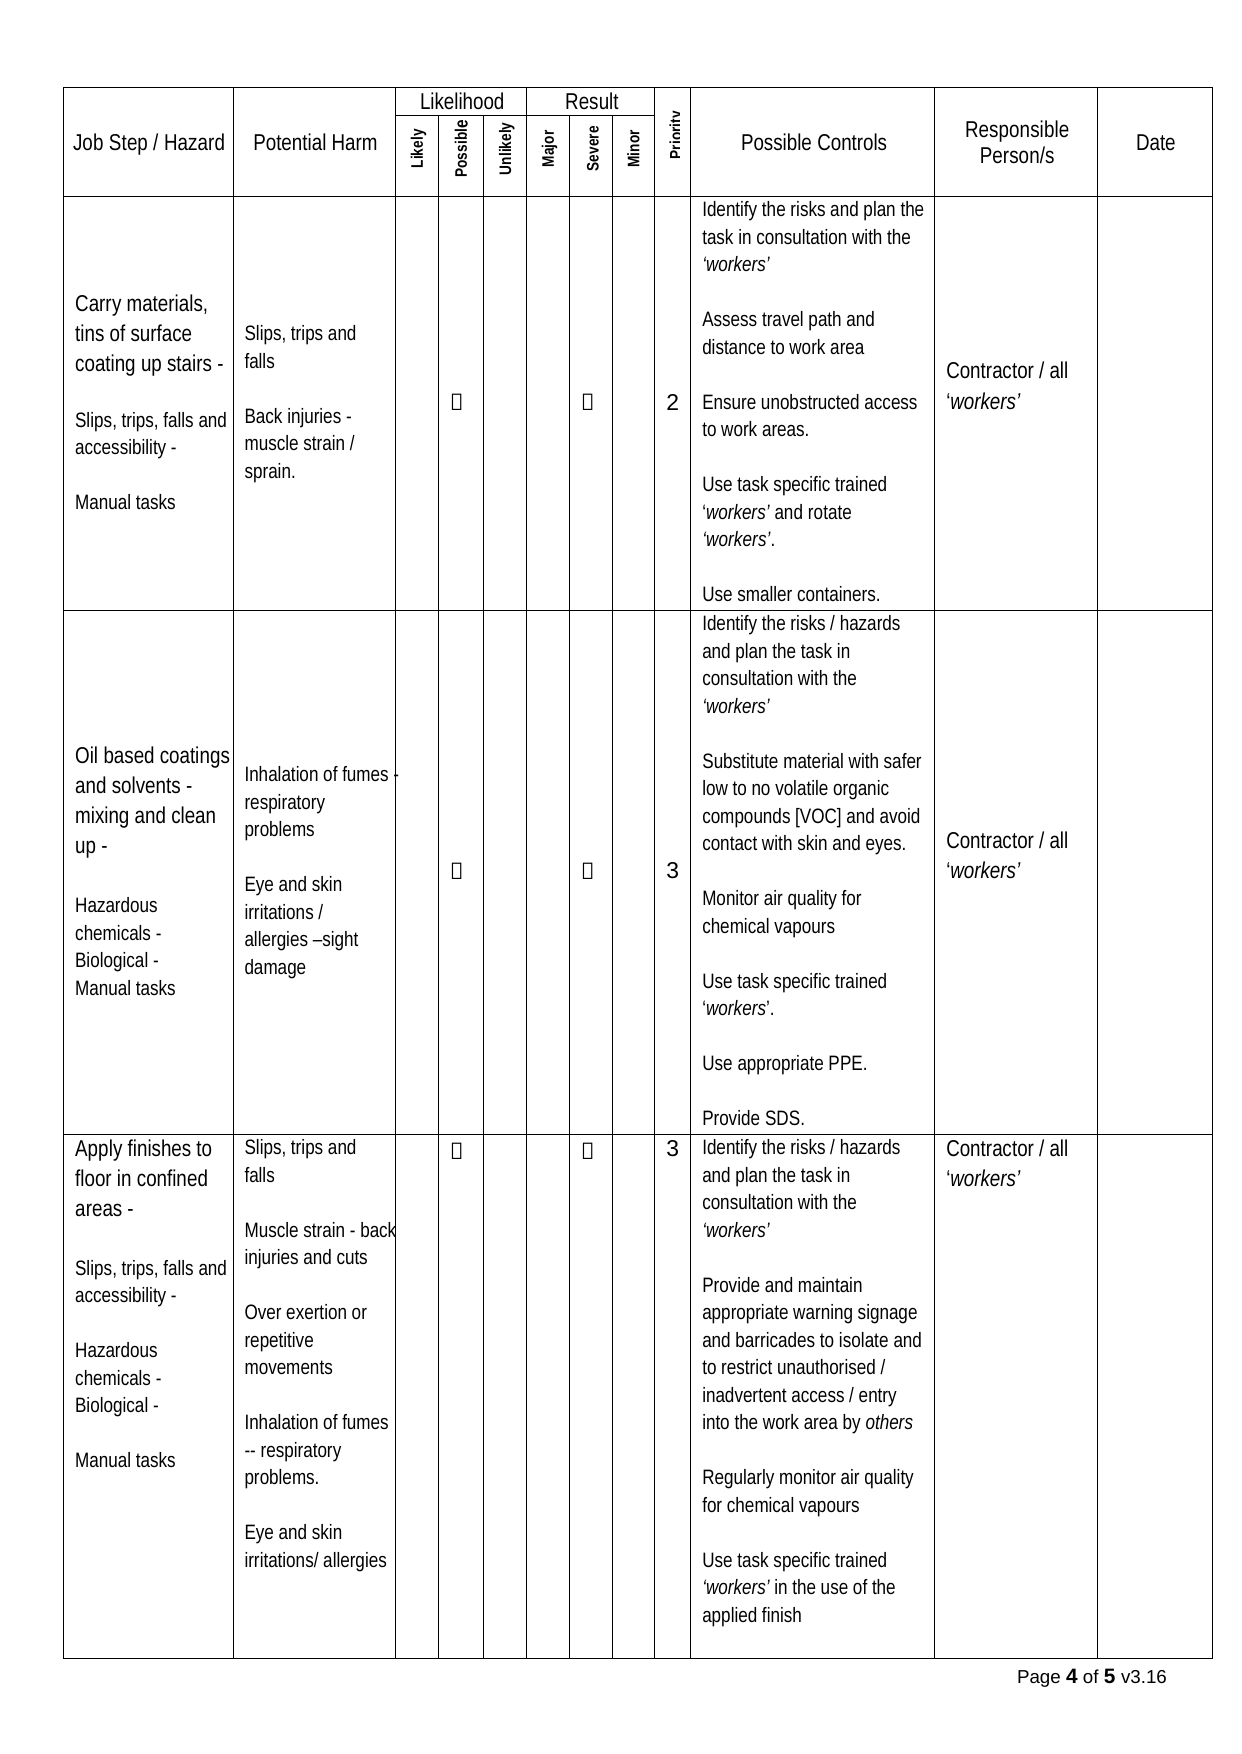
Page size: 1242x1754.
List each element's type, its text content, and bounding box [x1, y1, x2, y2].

table_cell Likely [396, 116, 438, 196]
table_cell Carry materials, tins of surface coating up stairs - Slips, trips, falls and accessibility - Manual tasks [64, 197, 233, 610]
table_cell [484, 611, 526, 1134]
table_cell Major [527, 116, 569, 196]
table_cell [64, 1135, 233, 1657]
table_cell [527, 611, 569, 1134]
table_cell Possible [439, 116, 483, 196]
table_cell Identify the risks / hazards and plan the task in consultation with the ‘workers’ Substitute material with safer low to no volatile organic compounds [VOC] and avoid contact with skin and eyes. Monitor air quality for chemical vapours Use task specific trained ‘workers’. Use appropriate PPE. Provide SDS. [691, 611, 934, 1134]
table_cell Contractor / all ‘workers’ [935, 1135, 1097, 1657]
table_header Potential Harm [234, 88, 395, 196]
table_cell  [570, 1135, 612, 1657]
table_cell Unlikely [484, 116, 526, 196]
table_cell Oil based coatings and solvents - mixing and clean up - Hazardous chemicals - Biological - Manual tasks [64, 611, 233, 1134]
table_cell [1098, 197, 1212, 610]
table_cell Inhalation of fumes - respiratory problems Eye and skin irritations / allergies –sight damage [234, 611, 395, 1134]
table_cell Severe [570, 116, 612, 196]
table_cell 3 [655, 611, 690, 1134]
table_cell Identify the risks and plan the task in consultation with the ‘workers’ Assess travel path and distance to work area Ensure unobstructed access to work areas. Use task specific trained ‘workers’ and rotate ‘workers’. Use smaller containers. [691, 197, 934, 610]
table_header Priority [655, 88, 690, 196]
table_cell [527, 197, 569, 610]
table_cell [1098, 1135, 1212, 1657]
table_cell 2 [655, 197, 690, 610]
table_cell Contractor / all ‘workers’ [935, 197, 1097, 610]
table_cell  [439, 611, 483, 1134]
table_cell  [570, 197, 612, 610]
table_cell Minor [613, 116, 654, 196]
table_cell [484, 197, 526, 610]
table_header Possible Controls [691, 88, 934, 196]
table_cell [484, 1135, 526, 1657]
table_cell 3 [655, 1135, 690, 1657]
table_cell [613, 611, 654, 1134]
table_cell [234, 1135, 395, 1657]
table_cell [613, 1135, 654, 1657]
table_cell [396, 1135, 438, 1657]
table_header Job Step / Hazard [64, 88, 233, 196]
table_cell [396, 197, 438, 610]
table_header Likelihood [396, 88, 526, 114]
table_cell Slips, trips and falls Back injuries - muscle strain / sprain. [234, 197, 395, 610]
table_cell [1098, 611, 1212, 1134]
table_cell Contractor / all ‘workers’ [935, 611, 1097, 1134]
table_cell [396, 611, 438, 1134]
table_cell  [439, 197, 483, 610]
table_header Result [527, 88, 654, 114]
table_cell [691, 1135, 934, 1657]
table_cell  [439, 1135, 483, 1657]
table_cell [613, 197, 654, 610]
table_header Responsible Person/s [935, 88, 1097, 196]
table_header Date [1098, 88, 1212, 196]
table_cell  [570, 611, 612, 1134]
table_cell [527, 1135, 569, 1657]
